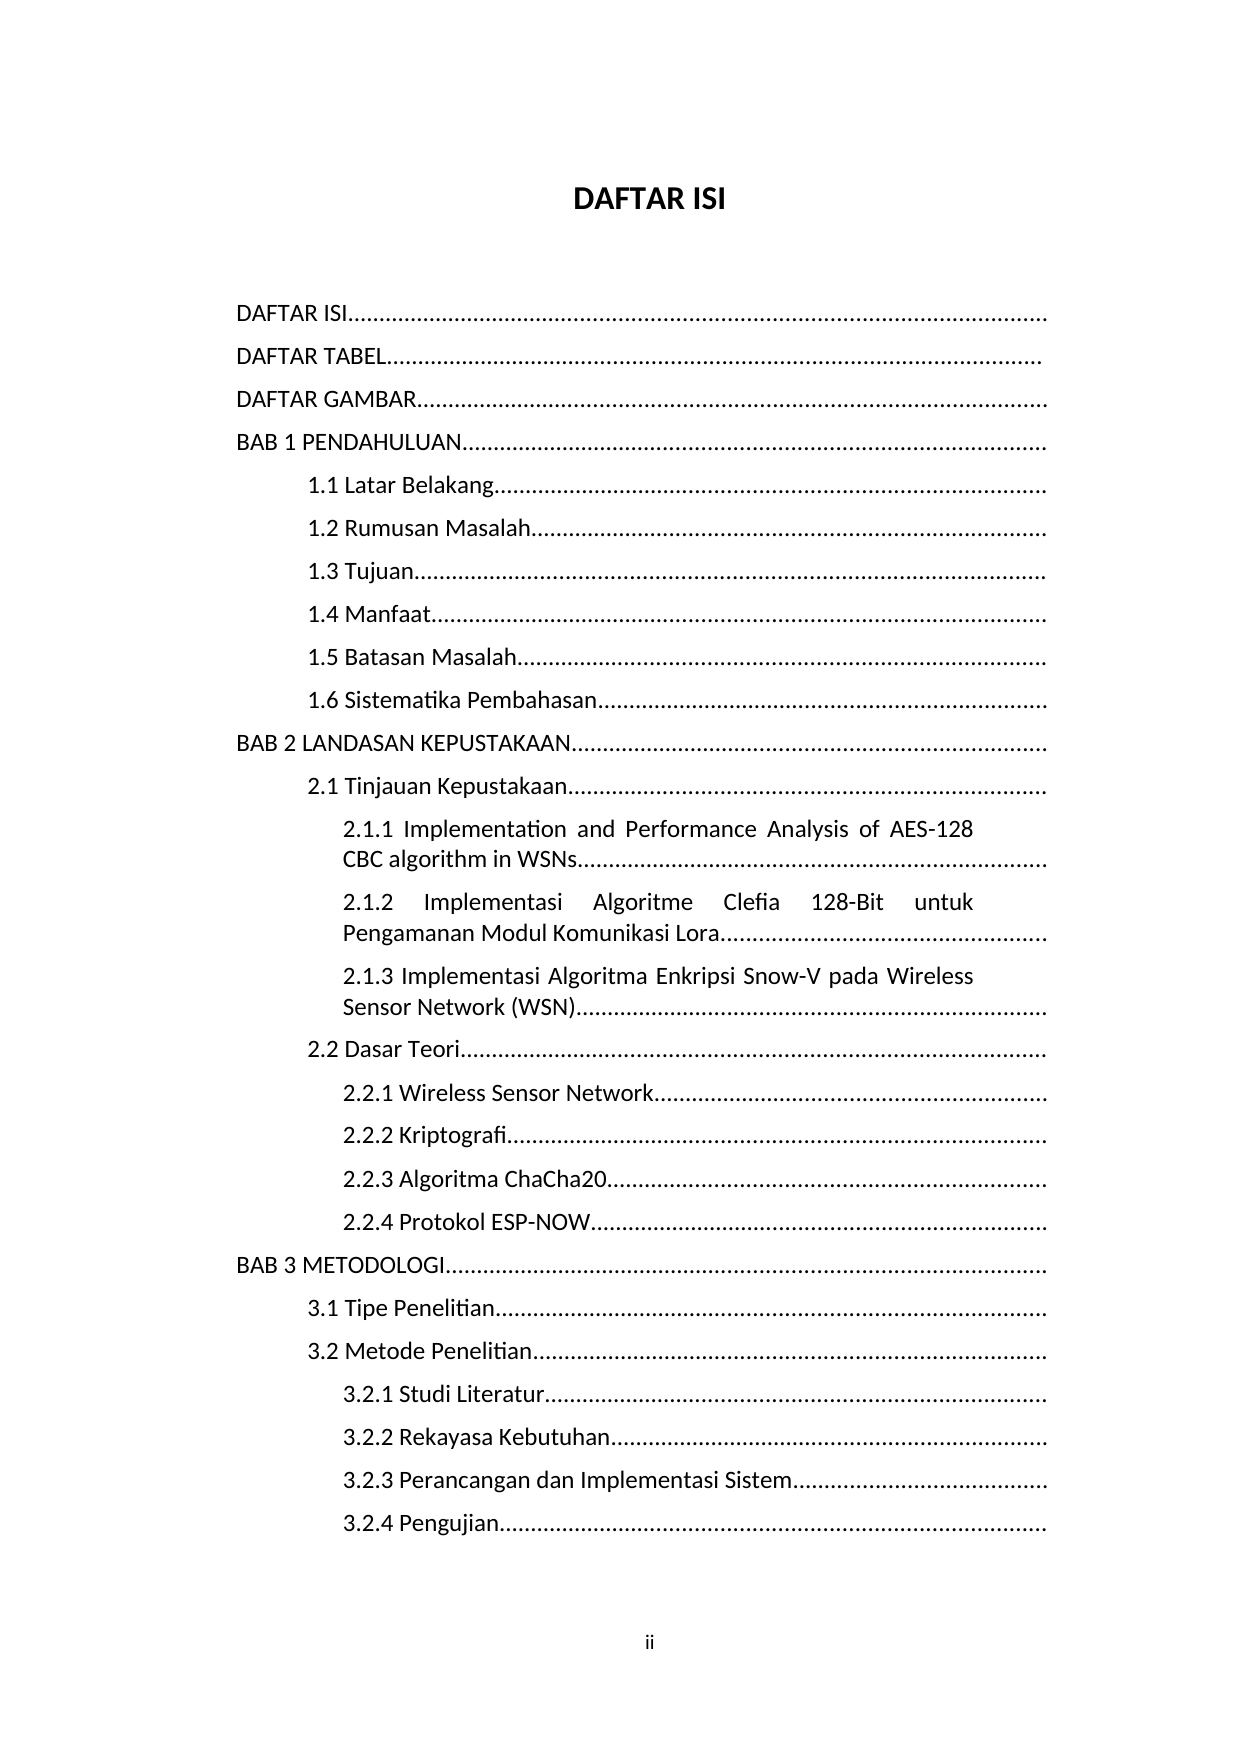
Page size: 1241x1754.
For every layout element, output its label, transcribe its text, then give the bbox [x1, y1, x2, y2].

subtitle DAFTAR ISI [236, 177, 1063, 218]
